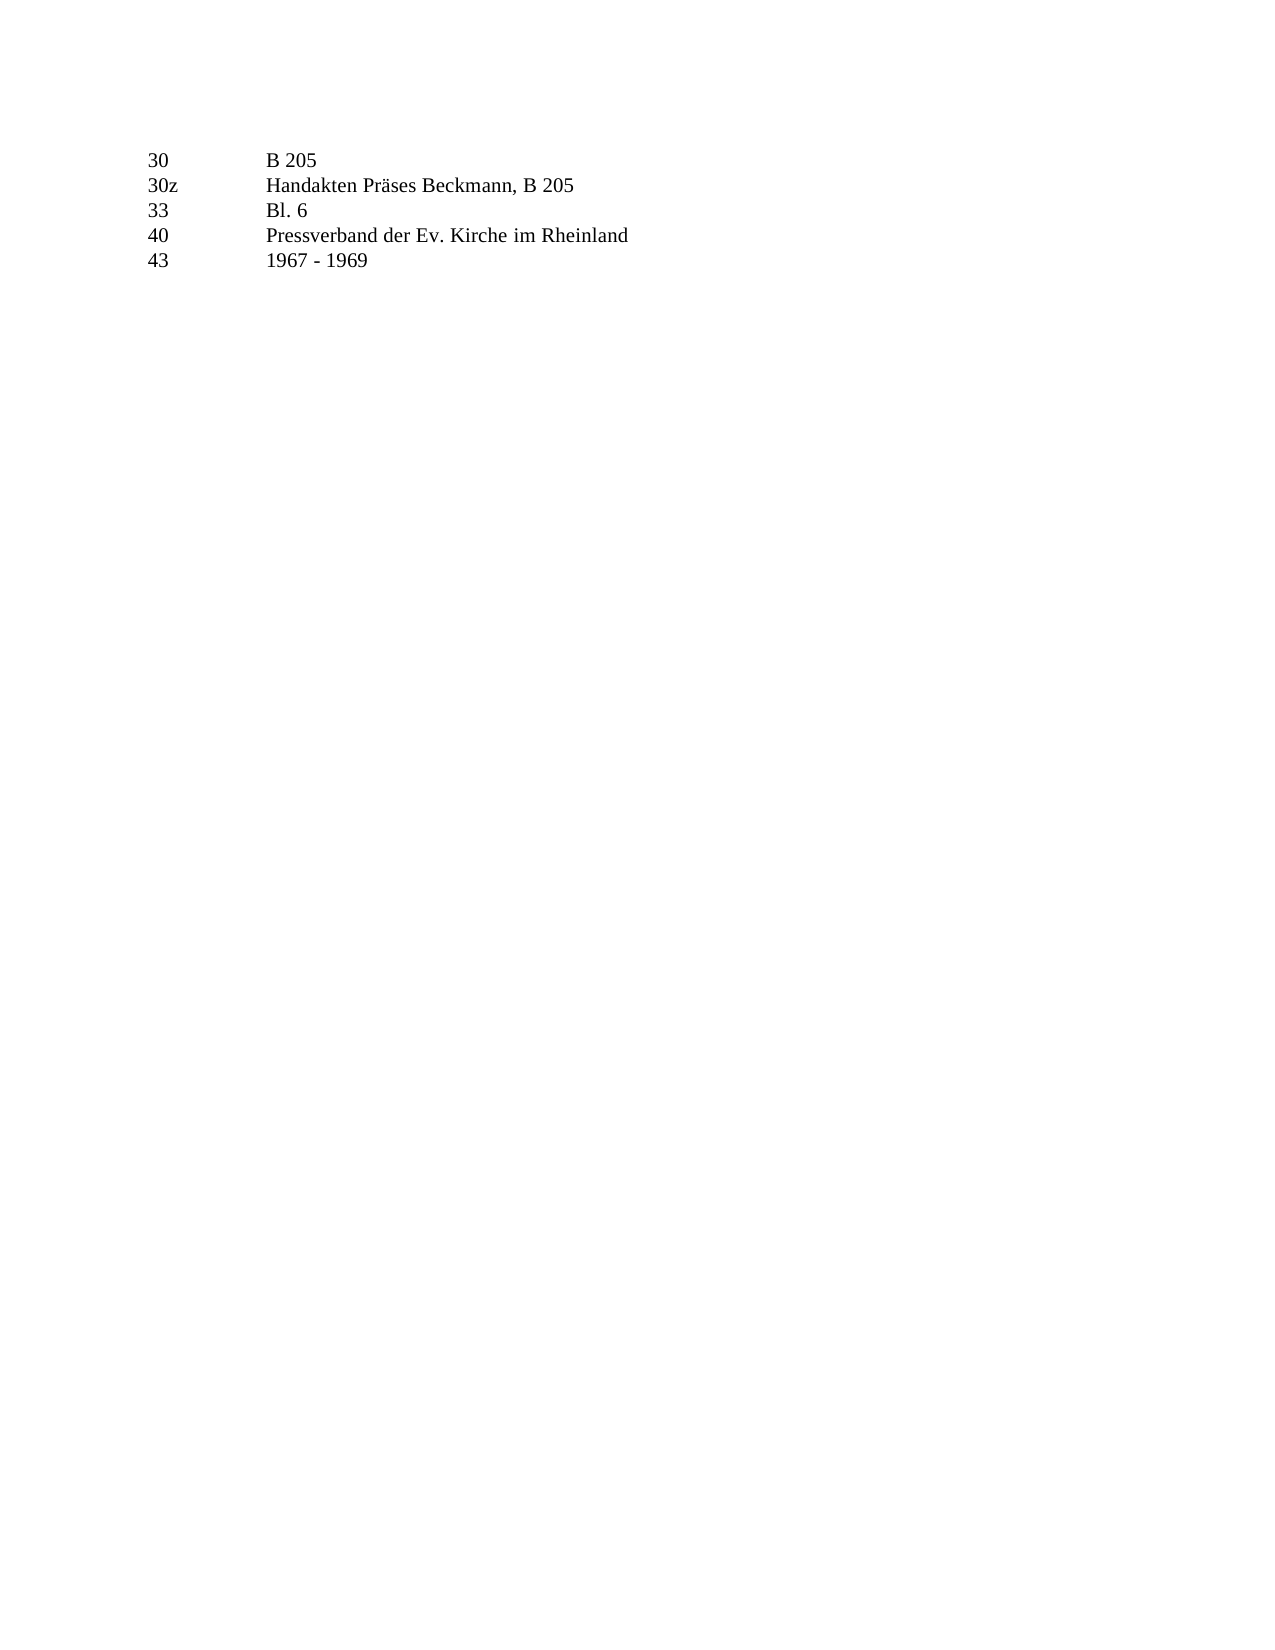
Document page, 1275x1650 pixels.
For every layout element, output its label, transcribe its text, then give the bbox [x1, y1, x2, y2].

text 30 B 205 [148, 148, 1127, 173]
text 40 k[1{Pressverband der Ev. Kirche} 2{im o[Rheinland]o}]k [148, 223, 1127, 248]
text 33 Bl. 6 [148, 198, 1127, 223]
text 30z Handakten Präses Beckmann, B 205 [148, 173, 1127, 198]
text 43 1967 - 1969 [148, 248, 1127, 273]
